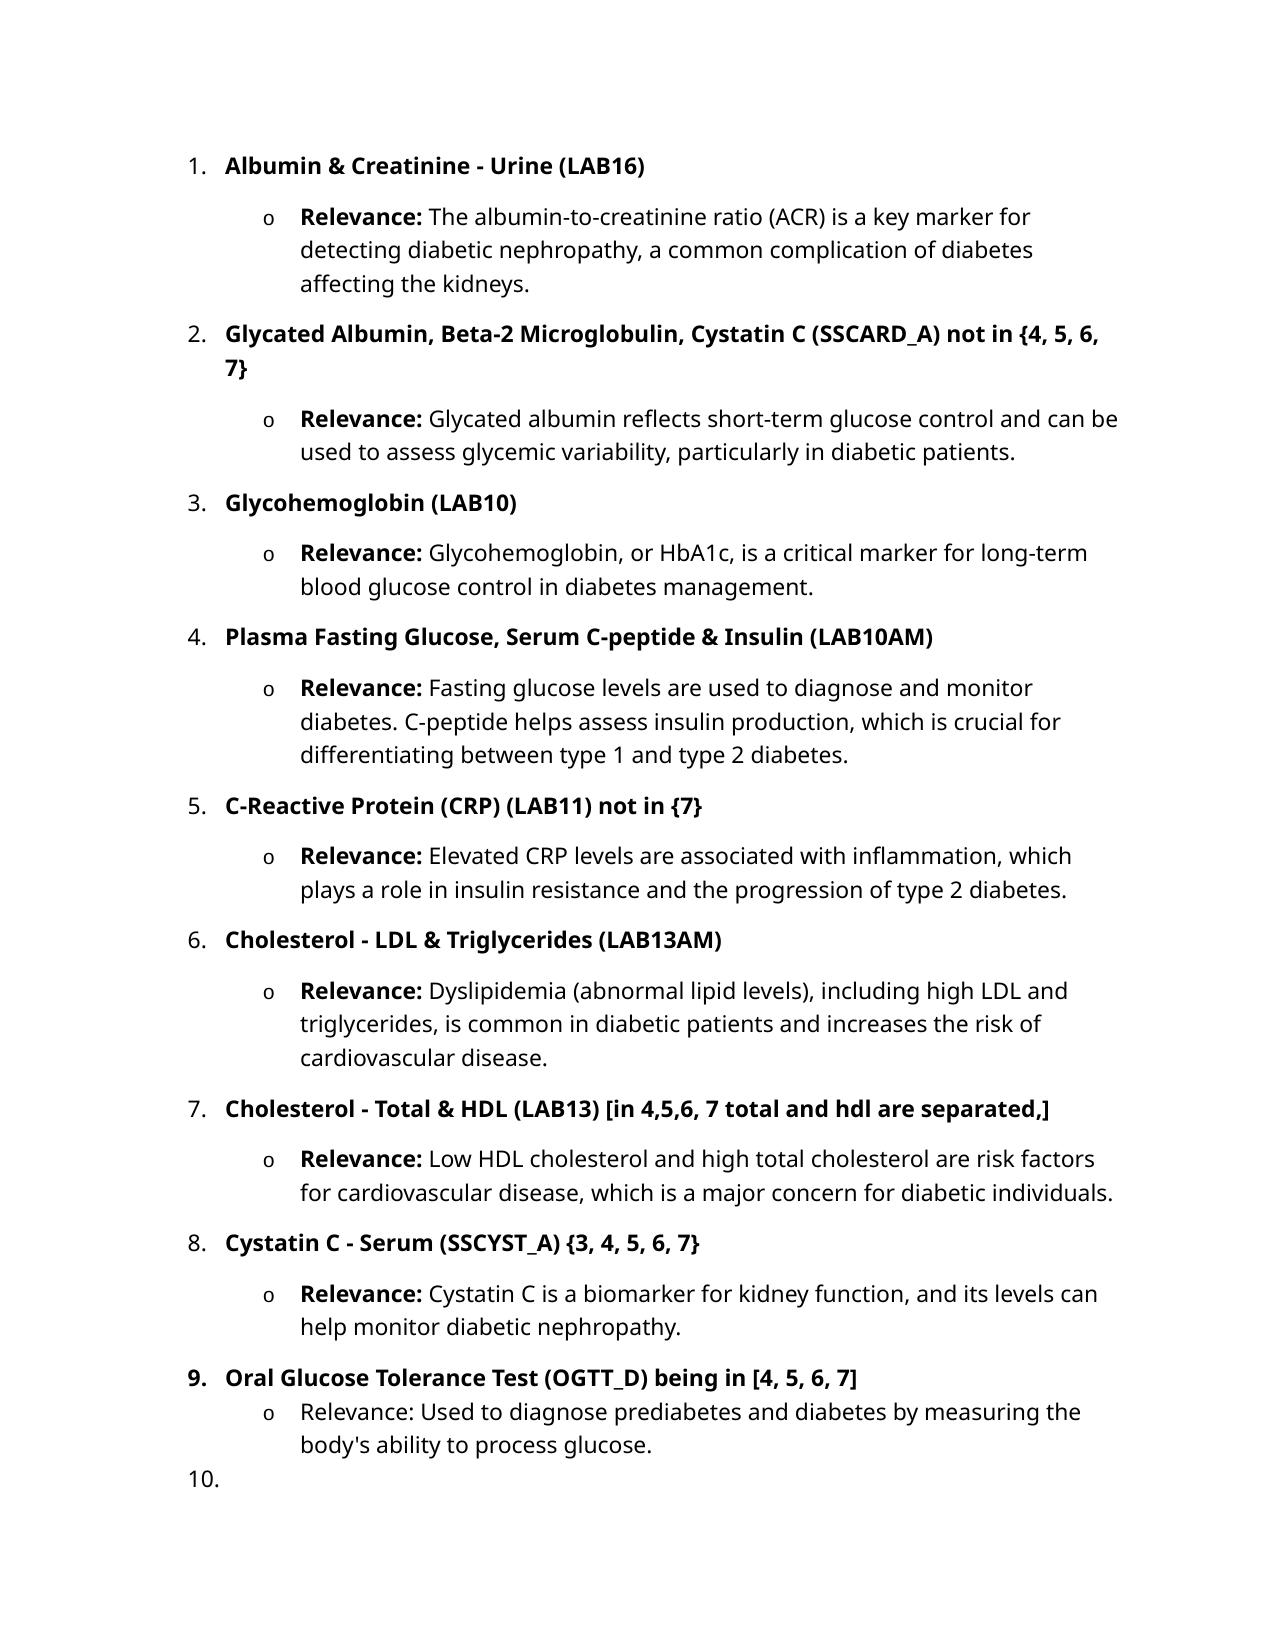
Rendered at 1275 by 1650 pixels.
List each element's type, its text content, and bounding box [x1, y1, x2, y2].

list Cholesterol - LDL & Triglycerides (LAB13AM) [187, 924, 1125, 955]
list Relevance: Dyslipidemia (abnormal lipid levels), including high LDL and triglycerides, is common in diabetic patients and increases the risk of cardiovascular disease. [262, 974, 1125, 1073]
list Relevance: Cystatin C is a biomarker for kidney function, and its levels can help monitor diabetic nephropathy. [262, 1277, 1125, 1342]
list Albumin & Creatinine - Urine (LAB16) [187, 150, 1125, 181]
list Oral Glucose Tolerance Test (OGTT_D) being in [4, 5, 6, 7] [187, 1362, 1125, 1393]
list Glycohemoglobin (LAB10) [187, 487, 1125, 518]
list Relevance: Low HDL cholesterol and high total cholesterol are risk factors for cardiovascular disease, which is a major concern for diabetic individuals. [262, 1143, 1125, 1208]
list Relevance: The albumin-to-creatinine ratio (ACR) is a key marker for detecting diabetic nephropathy, a common complication of diabetes affecting the kidneys. [262, 200, 1125, 299]
list Relevance: Glycated albumin reflects short-term glucose control and can be used to assess glycemic variability, particularly in diabetic patients. [262, 402, 1125, 467]
list C-Reactive Protein (CRP) (LAB11) not in {7} [187, 789, 1125, 821]
list Cholesterol - Total & HDL (LAB13) [in 4,5,6, 7 total and hdl are separated,] [187, 1092, 1125, 1124]
list Cystatin C - Serum (SSCYST_A) {3, 4, 5, 6, 7} [187, 1227, 1125, 1258]
list Plasma Fasting Glucose, Serum C-peptide & Insulin (LAB10AM) [187, 621, 1125, 652]
list Glycated Albumin, Beta-2 Microglobulin, Cystatin C (SSCARD_A) not in {4, 5, 6, 7} [187, 318, 1125, 383]
list Relevance: Used to diagnose prediabetes and diabetes by measuring the body's ability to process glucose. [262, 1395, 1125, 1460]
list Relevance: Fasting glucose levels are used to diagnose and monitor diabetes. C-peptide helps assess insulin production, which is crucial for differentiating between type 1 and type 2 diabetes. [262, 672, 1125, 770]
list Relevance: Glycohemoglobin, or HbA1c, is a critical marker for long-term blood glucose control in diabetes management. [262, 537, 1125, 602]
list Relevance: Elevated CRP levels are associated with inflammation, which plays a role in insulin resistance and the progression of type 2 diabetes. [262, 840, 1125, 905]
